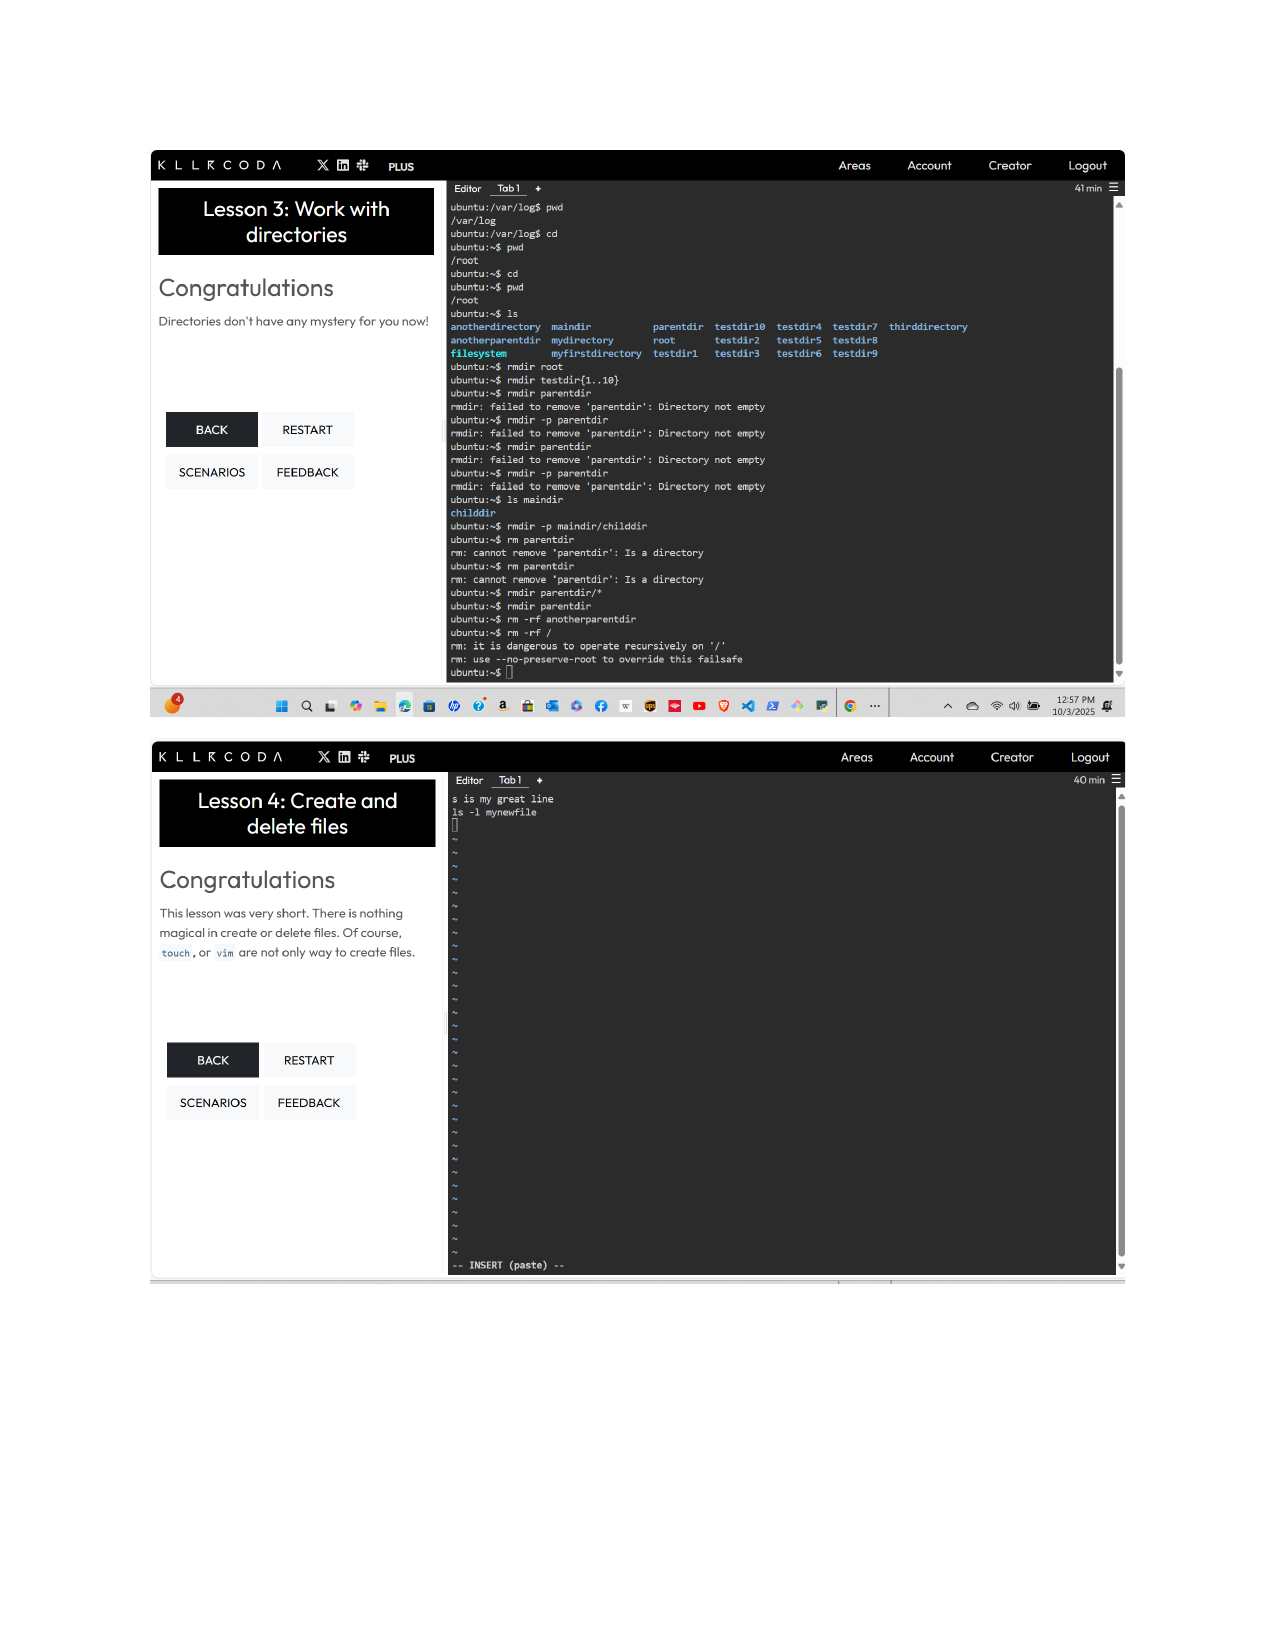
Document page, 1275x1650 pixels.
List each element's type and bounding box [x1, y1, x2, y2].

picture [150, 738, 1125, 1284]
picture [150, 150, 1125, 717]
